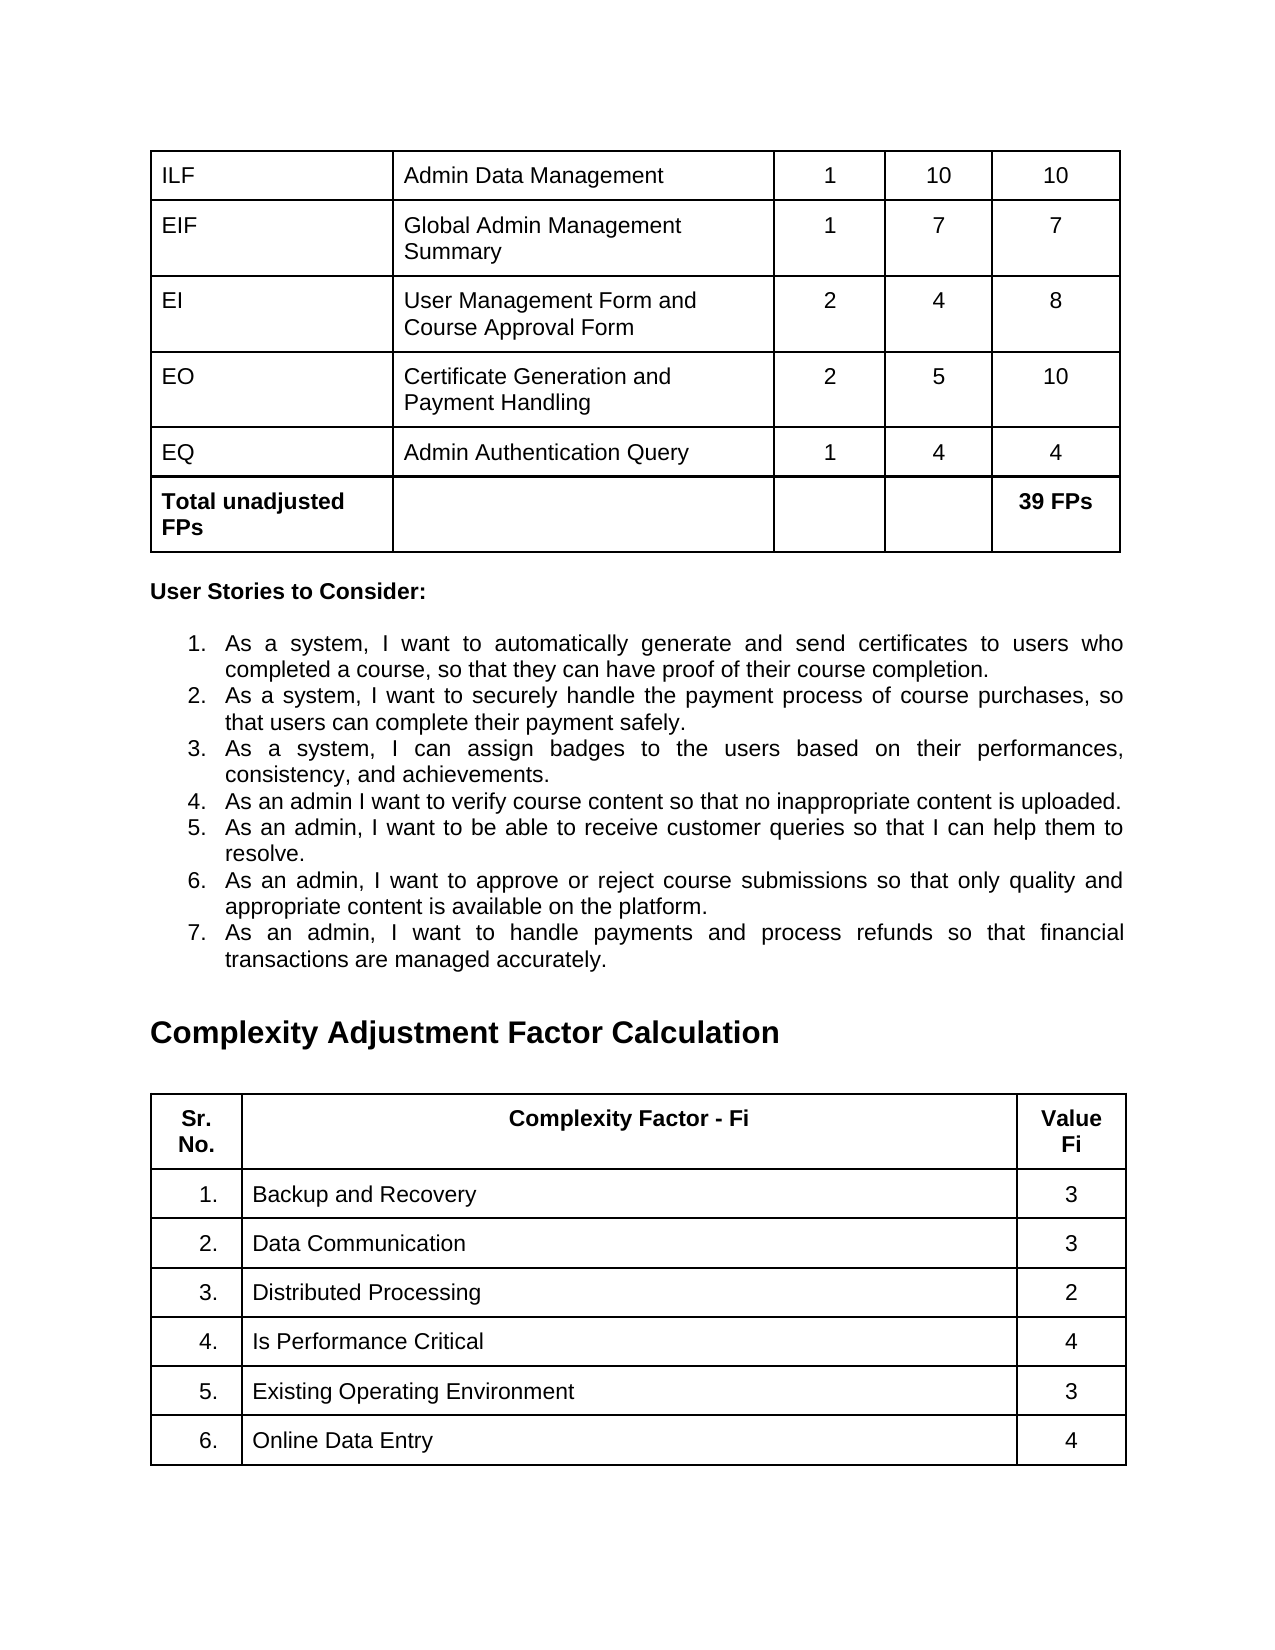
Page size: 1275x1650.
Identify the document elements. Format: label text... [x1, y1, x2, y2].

table_cell 7 [993, 201, 1119, 275]
subtitle Complexity Adjustment Factor Calculation [150, 1014, 1125, 1050]
table_cell [886, 478, 991, 551]
table_cell 10 [886, 152, 991, 199]
table_cell 1 [775, 201, 884, 275]
table_cell [152, 1269, 241, 1316]
table_cell [152, 1416, 241, 1464]
table_cell [152, 1219, 241, 1267]
table_cell 4 [1018, 1318, 1125, 1365]
table_cell EIF [152, 201, 392, 275]
table_cell [152, 1318, 241, 1365]
table_cell 3 [1018, 1367, 1125, 1414]
table_header Value Fi [1018, 1095, 1125, 1168]
table_cell Backup and Recovery [243, 1170, 1016, 1217]
table_cell 3 [1018, 1219, 1125, 1267]
table_cell Data Communication [243, 1219, 1016, 1267]
table_cell 10 [993, 353, 1119, 426]
table_header Complexity Factor - Fi [243, 1095, 1016, 1168]
table_cell User Management Form and Course Approval Form [394, 277, 773, 351]
table_cell Certificate Generation and Payment Handling [394, 353, 773, 426]
table_cell Is Performance Critical [243, 1318, 1016, 1365]
table_cell 39 FPs [993, 478, 1119, 551]
table_cell 4 [1018, 1416, 1125, 1464]
table_cell 10 [993, 152, 1119, 199]
list As an admin, I want to be able to receive customer queries so that I can help them to resolve. [187, 814, 1125, 867]
table_cell Total unadjusted FPs [152, 478, 392, 551]
list As an admin I want to verify course content so that no inappropriate content is uploaded. [187, 788, 1125, 814]
table_cell 2 [775, 277, 884, 351]
table_cell 1 [775, 428, 884, 475]
table_cell [775, 478, 884, 551]
table_cell 4 [886, 428, 991, 475]
list As an admin, I want to handle payments and process refunds so that financial transactions are managed accurately. [187, 919, 1125, 972]
table_header Sr. No. [152, 1095, 241, 1168]
table_cell 4 [886, 277, 991, 351]
text User Stories to Consider: [150, 578, 1125, 604]
table_cell [394, 478, 773, 551]
table_cell Existing Operating Environment [243, 1367, 1016, 1414]
table_cell Online Data Entry [243, 1416, 1016, 1464]
table_cell 3 [1018, 1170, 1125, 1217]
table_cell Admin Authentication Query [394, 428, 773, 475]
list As an admin, I want to approve or reject course submissions so that only quality and appropriate content is available on the platform. [187, 867, 1125, 919]
table_cell 1 [775, 152, 884, 199]
table_cell EI [152, 277, 392, 351]
table_cell 8 [993, 277, 1119, 351]
table_cell EO [152, 353, 392, 426]
table_cell EQ [152, 428, 392, 475]
table_cell [152, 1367, 241, 1414]
table_cell 5 [886, 353, 991, 426]
table_cell 4 [993, 428, 1119, 475]
table_cell Global Admin Management Summary [394, 201, 773, 275]
list As a system, I want to securely handle the payment process of course purchases, so that users can complete their payment safely. [187, 682, 1125, 735]
table_cell [152, 1170, 241, 1217]
table_cell ILF [152, 152, 392, 199]
table_cell 7 [886, 201, 991, 275]
table_cell Admin Data Management [394, 152, 773, 199]
table_cell 2 [1018, 1269, 1125, 1316]
list As a system, I want to automatically generate and send certificates to users who completed a course, so that they can have proof of their course completion. [187, 629, 1125, 682]
table_cell 2 [775, 353, 884, 426]
table_cell Distributed Processing [243, 1269, 1016, 1316]
list As a system, I can assign badges to the users based on their performances, consistency, and achievements. [187, 735, 1125, 788]
